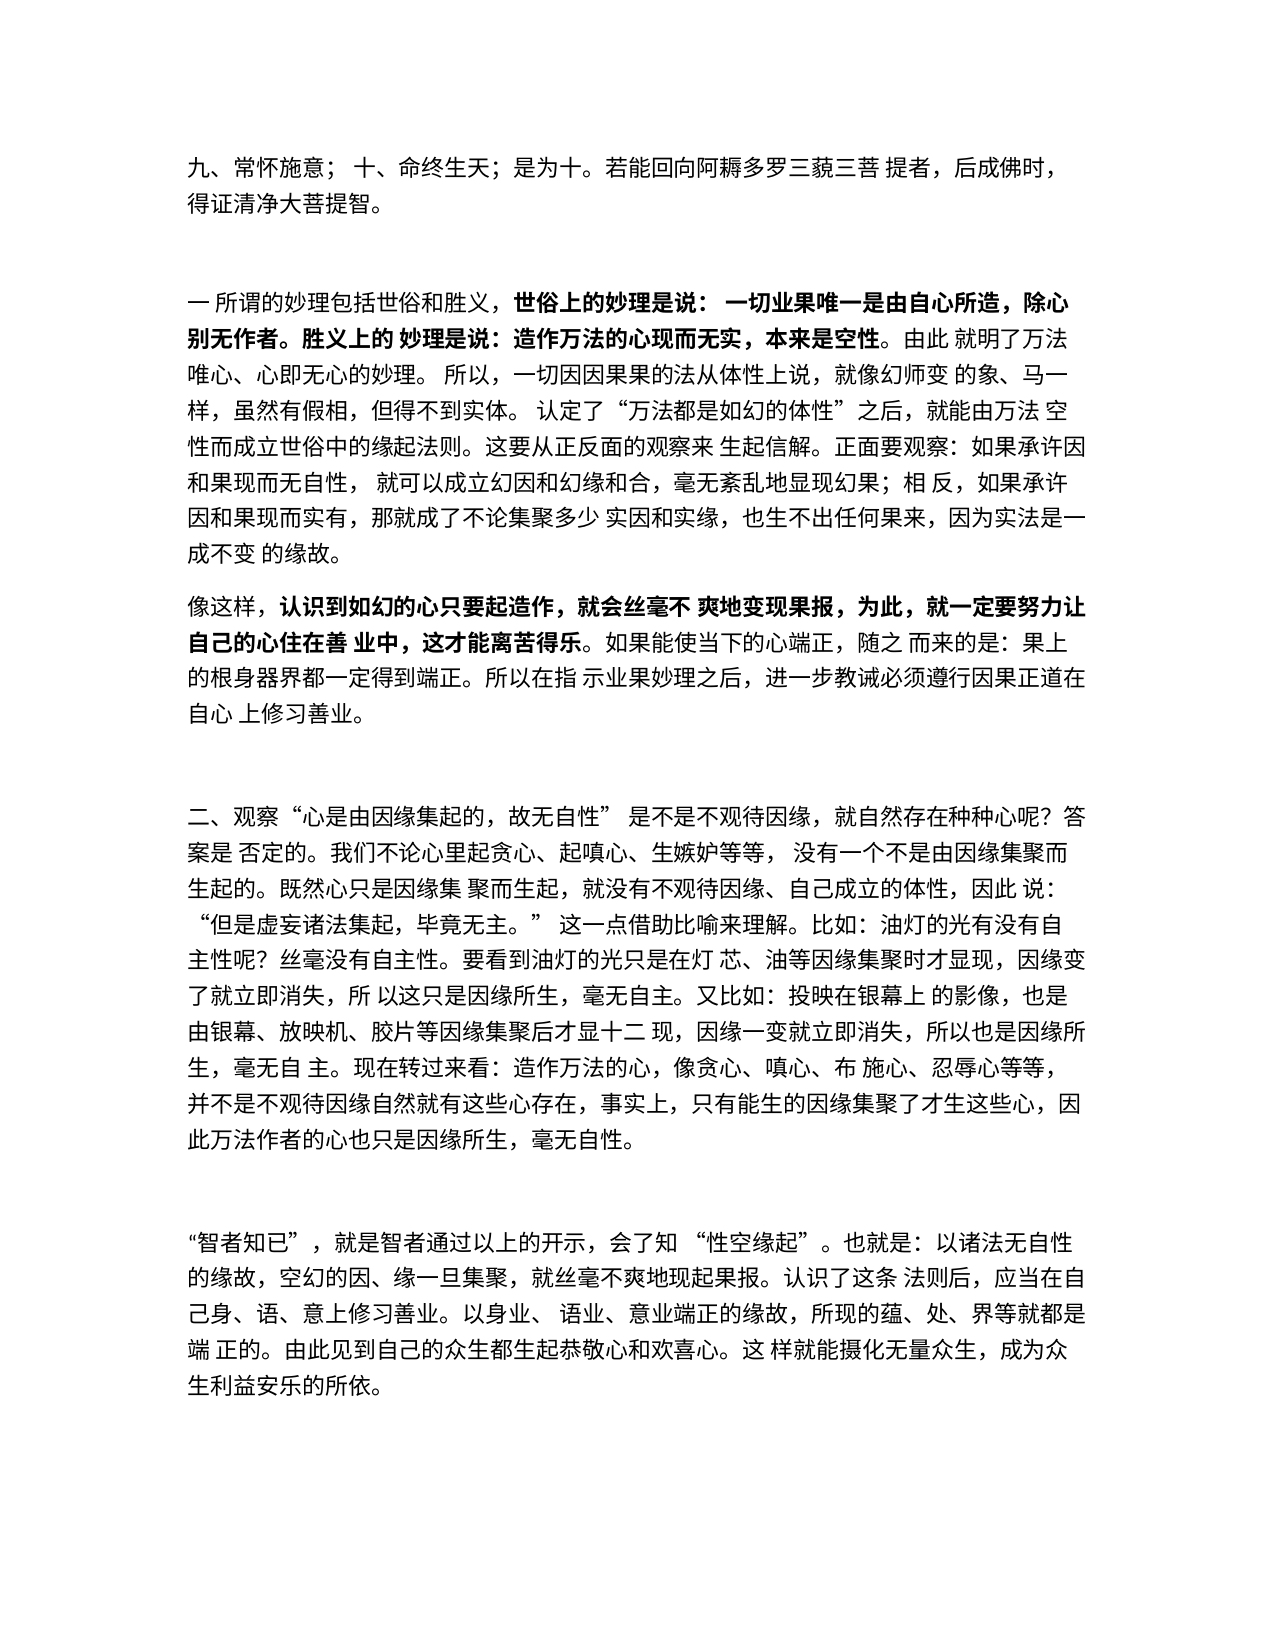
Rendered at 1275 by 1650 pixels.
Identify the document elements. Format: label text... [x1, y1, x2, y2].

text “智者知已”，就是智者通过以上的开示，会了知 “性空缘起”。也就是：以诸法无自性的缘故，空幻的因、缘一旦集聚，就丝毫不爽地现起果报。认识了这条 法则后，应当在自己身、语、意上修习善业。以身业、 语业、意业端正的缘故，所现的蕴、处、界等就都是端 正的。由此见到自己的众生都生起恭敬心和欢喜心。这 样就能摄化无量众生，成为众生利益安乐的所依。 [187, 1224, 1087, 1401]
text 二、观察“心是由因缘集起的，故无自性” 是不是不观待因缘，就自然存在种种心呢？答案是 否定的。我们不论心里起贪心、起嗔心、生嫉妒等等， 没有一个不是由因缘集聚而生起的。既然心只是因缘集 聚而生起，就没有不观待因缘、自己成立的体性，因此 说：“但是虚妄诸法集起，毕竟无主。” 这一点借助比喻来理解。比如：油灯的光有没有自 主性呢？丝毫没有自主性。要看到油灯的光只是在灯 芯、油等因缘集聚时才显现，因缘变了就立即消失，所 以这只是因缘所生，毫无自主。又比如：投映在银幕上 的影像，也是由银幕、放映机、胶片等因缘集聚后才显十二 现，因缘一变就立即消失，所以也是因缘所生，毫无自 主。现在转过来看：造作万法的心，像贪心、嗔心、布 施心、忍辱心等等，并不是不观待因缘自然就有这些心存在，事实上，只有能生的因缘集聚了才生这些心，因 此万法作者的心也只是因缘所生，毫无自性。 [187, 799, 1087, 1155]
text 一 所谓的妙理包括世俗和胜义，世俗上的妙理是说： 一切业果唯一是由自心所造，除心别无作者。胜义上的 妙理是说：造作万法的心现而无实，本来是空性。由此 就明了万法唯心、心即无心的妙理。 所以，一切因因果果的法从体性上说，就像幻师变 的象、马一样，虽然有假相，但得不到实体。 认定了“万法都是如幻的体性”之后，就能由万法 空性而成立世俗中的缘起法则。这要从正反面的观察来 生起信解。正面要观察：如果承许因和果现而无自性， 就可以成立幻因和幻缘和合，毫无紊乱地显现幻果；相 反，如果承许因和果现而实有，那就成了不论集聚多少 实因和实缘，也生不出任何果来，因为实法是一成不变 的缘故。 [187, 285, 1087, 569]
text 像这样，认识到如幻的心只要起造作，就会丝毫不 爽地变现果报，为此，就一定要努力让自己的心住在善 业中，这才能离苦得乐。如果能使当下的心端正，随之 而来的是：果上的根身器界都一定得到端正。所以在指 示业果妙理之后，进一步教诫必须遵行因果正道在自心 上修习善业。 [187, 588, 1087, 729]
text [187, 150, 1087, 219]
